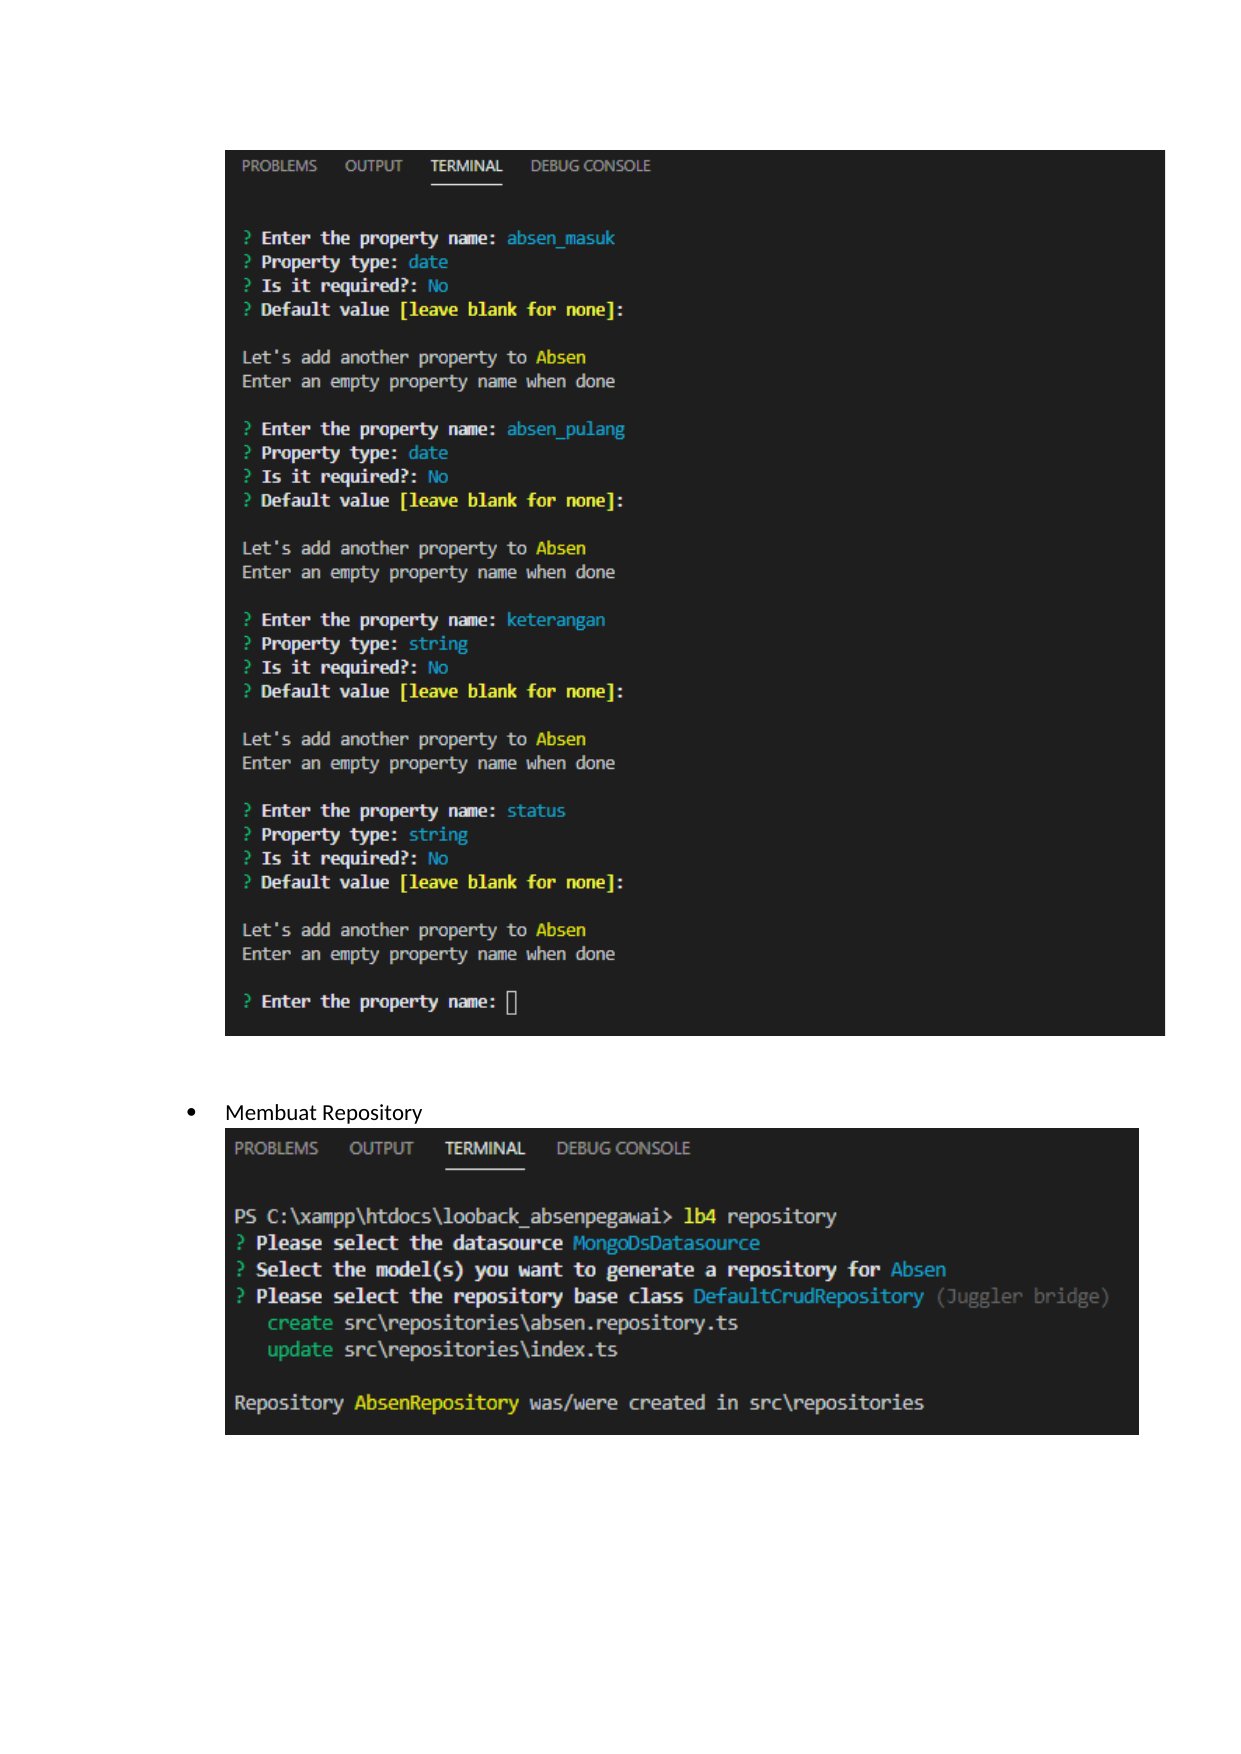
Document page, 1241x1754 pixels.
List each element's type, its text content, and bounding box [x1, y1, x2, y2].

picture [225, 1128, 1139, 1435]
picture [225, 150, 1166, 1036]
list Membuat Repository [187, 1098, 1090, 1126]
